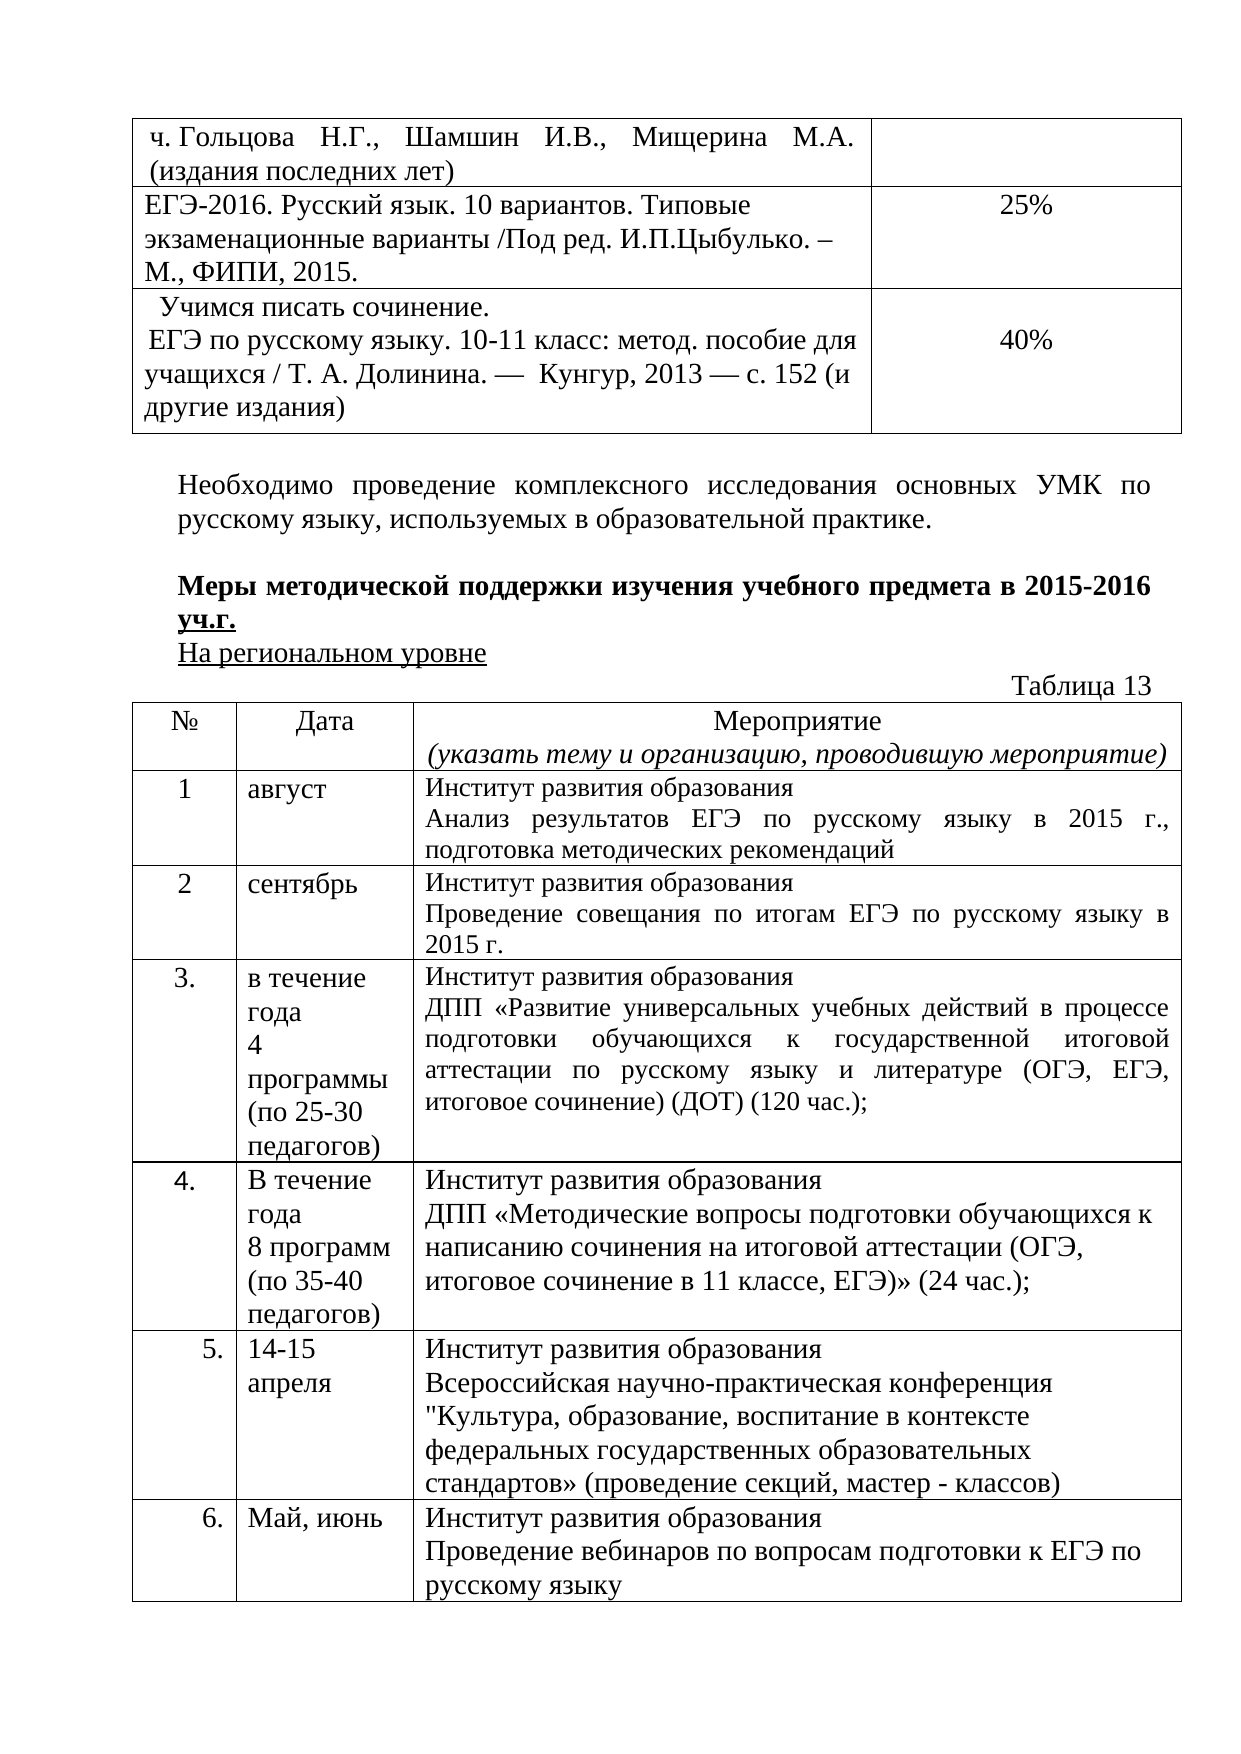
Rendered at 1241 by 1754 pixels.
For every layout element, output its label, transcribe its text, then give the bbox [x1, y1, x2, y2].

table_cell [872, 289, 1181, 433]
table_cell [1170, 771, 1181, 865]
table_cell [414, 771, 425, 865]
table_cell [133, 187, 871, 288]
text Необходимо проведение комплексного исследования основных УМК по русскому языку, используемых в образовательной практике. [177, 467, 1152, 534]
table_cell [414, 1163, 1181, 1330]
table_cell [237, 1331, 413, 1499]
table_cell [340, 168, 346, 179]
list На региональном уровне [177, 635, 1152, 668]
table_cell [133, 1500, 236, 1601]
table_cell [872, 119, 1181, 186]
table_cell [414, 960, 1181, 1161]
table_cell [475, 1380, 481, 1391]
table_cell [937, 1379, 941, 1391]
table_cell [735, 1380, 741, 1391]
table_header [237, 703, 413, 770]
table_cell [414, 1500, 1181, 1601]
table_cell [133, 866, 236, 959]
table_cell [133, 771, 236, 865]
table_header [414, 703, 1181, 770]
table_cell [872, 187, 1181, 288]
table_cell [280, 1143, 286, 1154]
list Меры методической поддержки изучения учебного предмета в 2015-2016 уч.г. [177, 568, 1152, 635]
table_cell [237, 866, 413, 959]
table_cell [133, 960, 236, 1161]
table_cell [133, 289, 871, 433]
list Таблица 13 [177, 668, 1152, 702]
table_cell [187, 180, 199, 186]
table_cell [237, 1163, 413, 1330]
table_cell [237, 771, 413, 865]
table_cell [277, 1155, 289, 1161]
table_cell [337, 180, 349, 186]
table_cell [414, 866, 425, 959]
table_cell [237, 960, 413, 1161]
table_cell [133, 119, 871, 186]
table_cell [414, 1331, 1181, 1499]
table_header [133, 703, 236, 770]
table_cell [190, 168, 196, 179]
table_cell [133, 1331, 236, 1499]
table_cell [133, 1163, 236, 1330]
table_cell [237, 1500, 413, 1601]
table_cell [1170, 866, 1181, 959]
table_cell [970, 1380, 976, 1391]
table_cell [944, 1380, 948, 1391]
